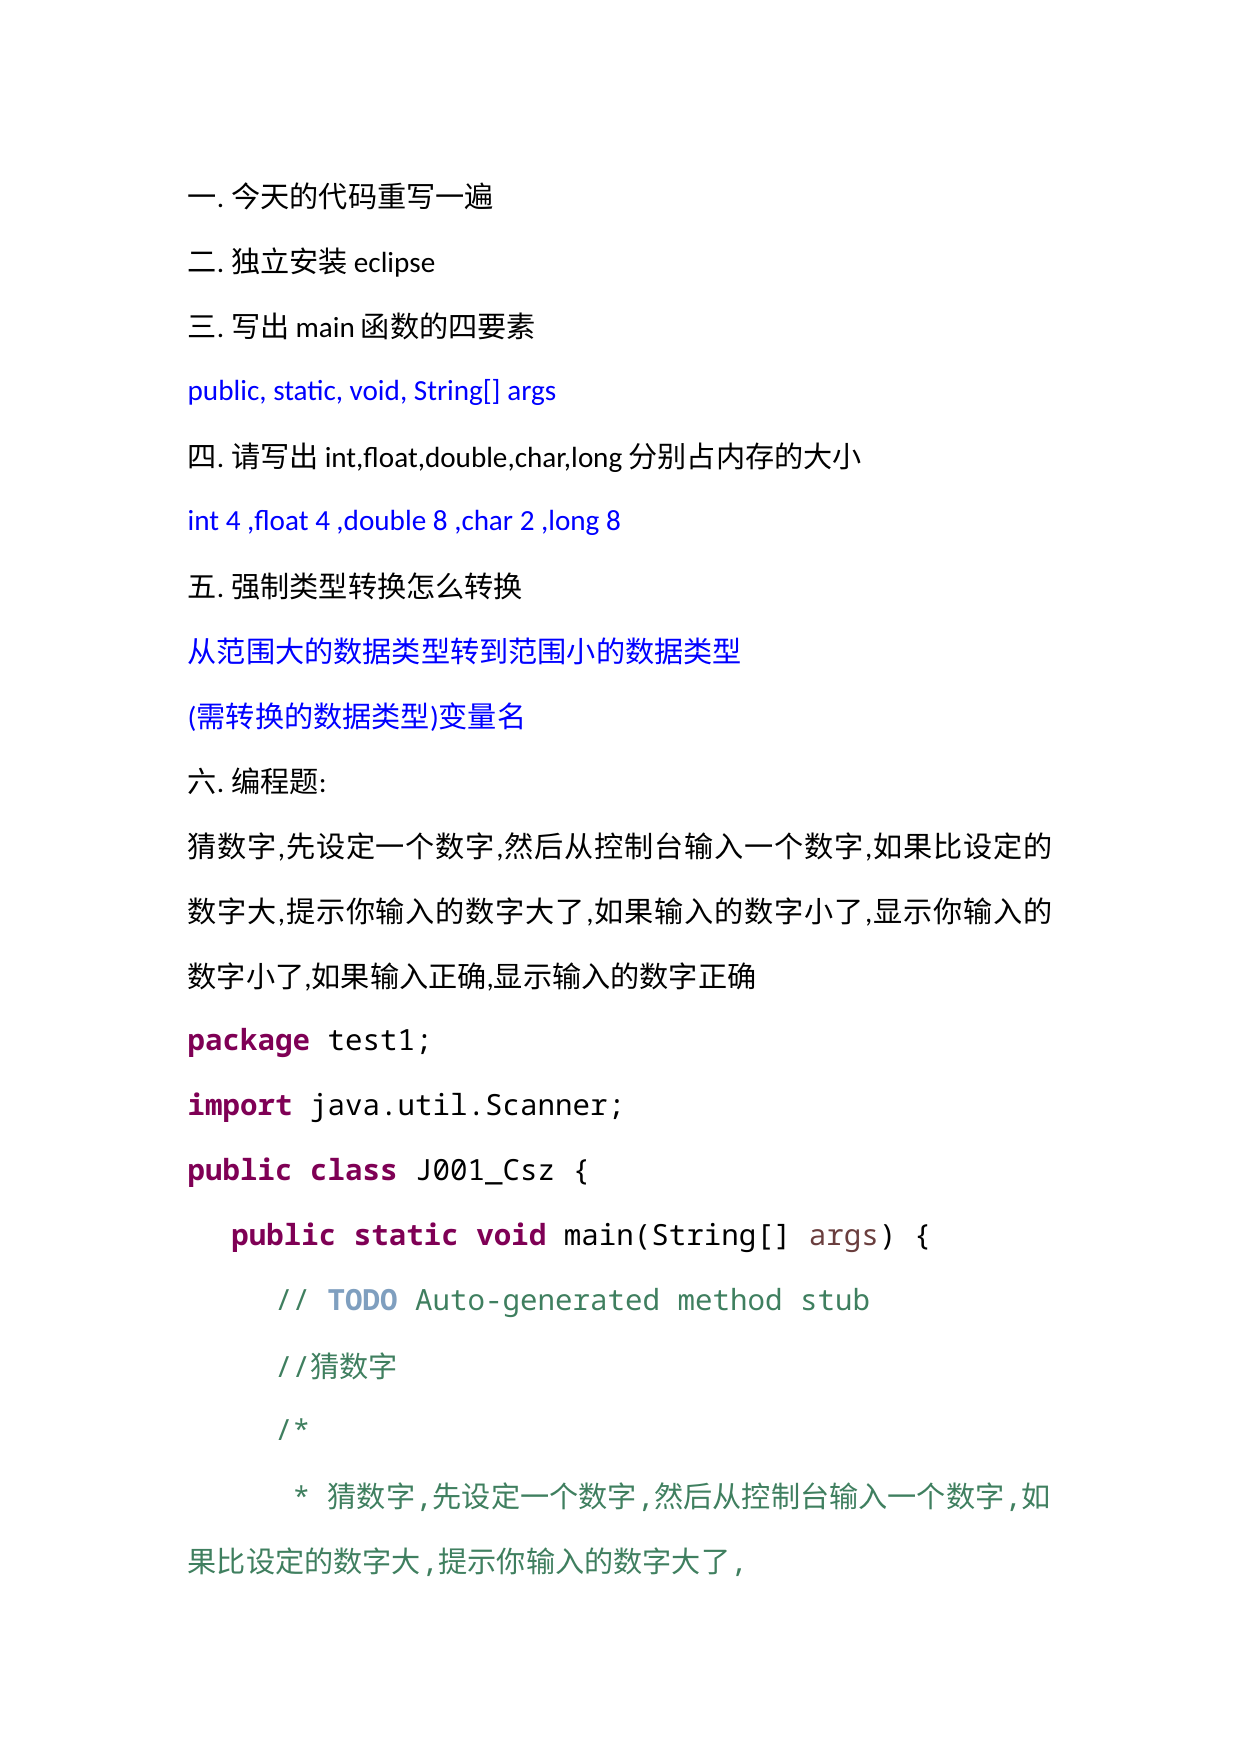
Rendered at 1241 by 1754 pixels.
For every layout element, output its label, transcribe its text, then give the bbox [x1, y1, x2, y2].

list public, static, void, String[] args [187, 357, 1053, 422]
list 猜数字,先设定一个数字,然后从控制台输入一个数字,如果比设定的数字大,提示你输入的数字大了,如果输入的数字小了,显示你输入的数字小了,如果输入正确,显示输入的数字正确 [187, 812, 1053, 1007]
text package test1; [187, 1007, 1053, 1072]
text public static void main(String[] args) { [187, 1202, 1053, 1267]
text import java.util.Scanner; [187, 1072, 1053, 1137]
list 独立安装eclipse [187, 227, 1053, 292]
text /* [187, 1397, 1053, 1462]
list 今天的代码重写一遍 [187, 162, 1053, 227]
list (需转换的数据类型)变量名 [187, 682, 1053, 747]
list 编程题: [187, 747, 1053, 812]
list 强制类型转换怎么转换 [187, 552, 1053, 617]
list 写出main函数的四要素 [187, 292, 1053, 357]
list 请写出int,float,double,char,long分别占内存的大小 [187, 422, 1053, 487]
text * 猜数字,先设定一个数字,然后从控制台输入一个数字,如果比设定的数字大,提示你输入的数字大了, [187, 1462, 1053, 1592]
list int 4 ,float 4 ,double 8 ,char 2 ,long 8 [187, 487, 1053, 552]
text //猜数字 [187, 1332, 1053, 1397]
text // TODO Auto-generated method stub [187, 1267, 1053, 1332]
list 从范围大的数据类型转到范围小的数据类型 [187, 617, 1053, 682]
text public class J001_Csz { [187, 1137, 1053, 1202]
